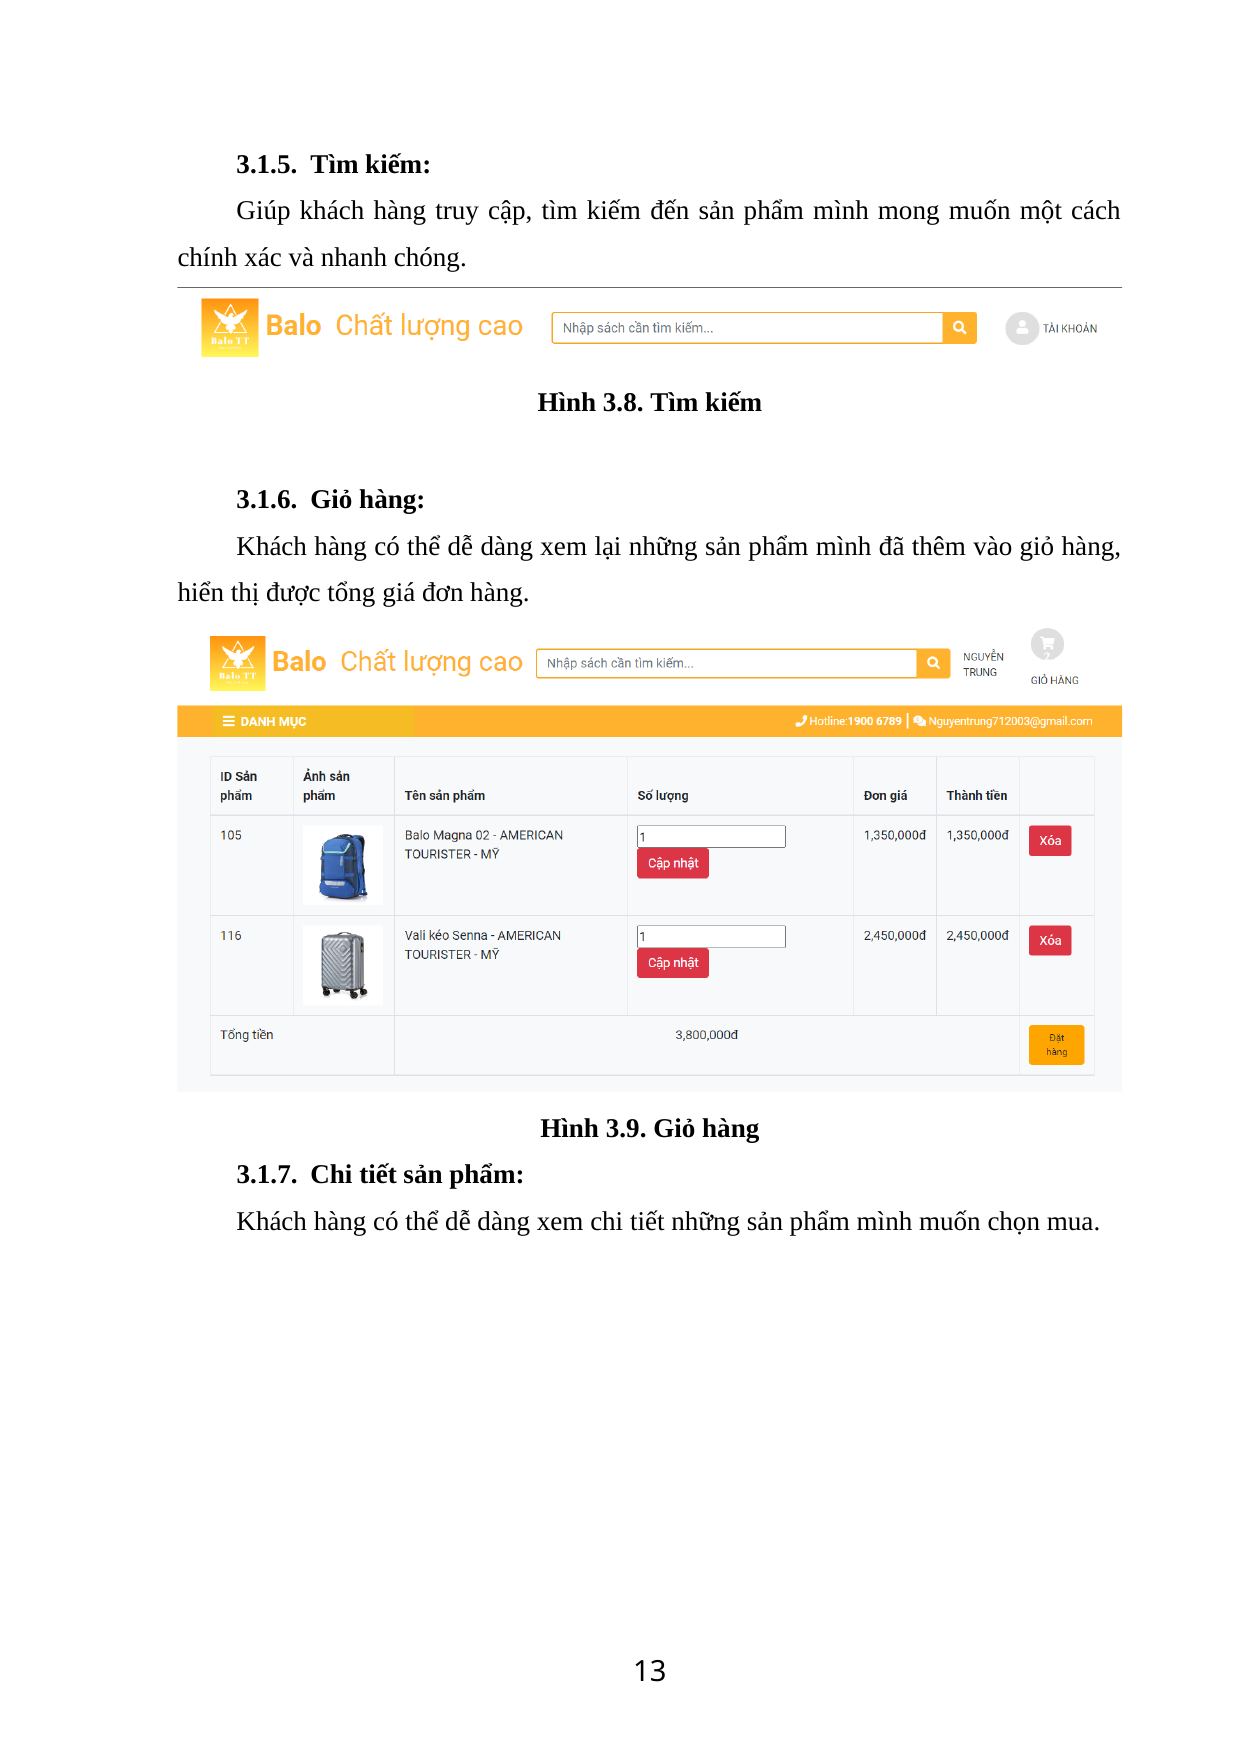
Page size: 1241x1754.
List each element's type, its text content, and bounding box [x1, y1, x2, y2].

list Giỏ hàng: [177, 483, 1122, 514]
picture [177, 287, 1123, 367]
text Hình 3.8. Tìm kiếm [177, 386, 1122, 417]
text Giúp khách hàng truy cập, tìm kiếm đến sản phẩm mình mong muốn một cách chính xác và nhanh chóng. [177, 194, 1122, 272]
list Chi tiết sản phẩm: [236, 1158, 1122, 1189]
picture [177, 622, 1123, 1092]
text Khách hàng có thể dễ dàng xem lại những sản phẩm mình đã thêm vào giỏ hàng, hiển thị được tổng giá đơn hàng. [177, 529, 1122, 607]
list Tìm kiếm: [177, 148, 1122, 179]
text Khách hàng có thể dễ dàng xem chi tiết những sản phẩm mình muốn chọn mua. [177, 1205, 1122, 1236]
text Hình 3.9. Giỏ hàng [177, 1112, 1122, 1143]
